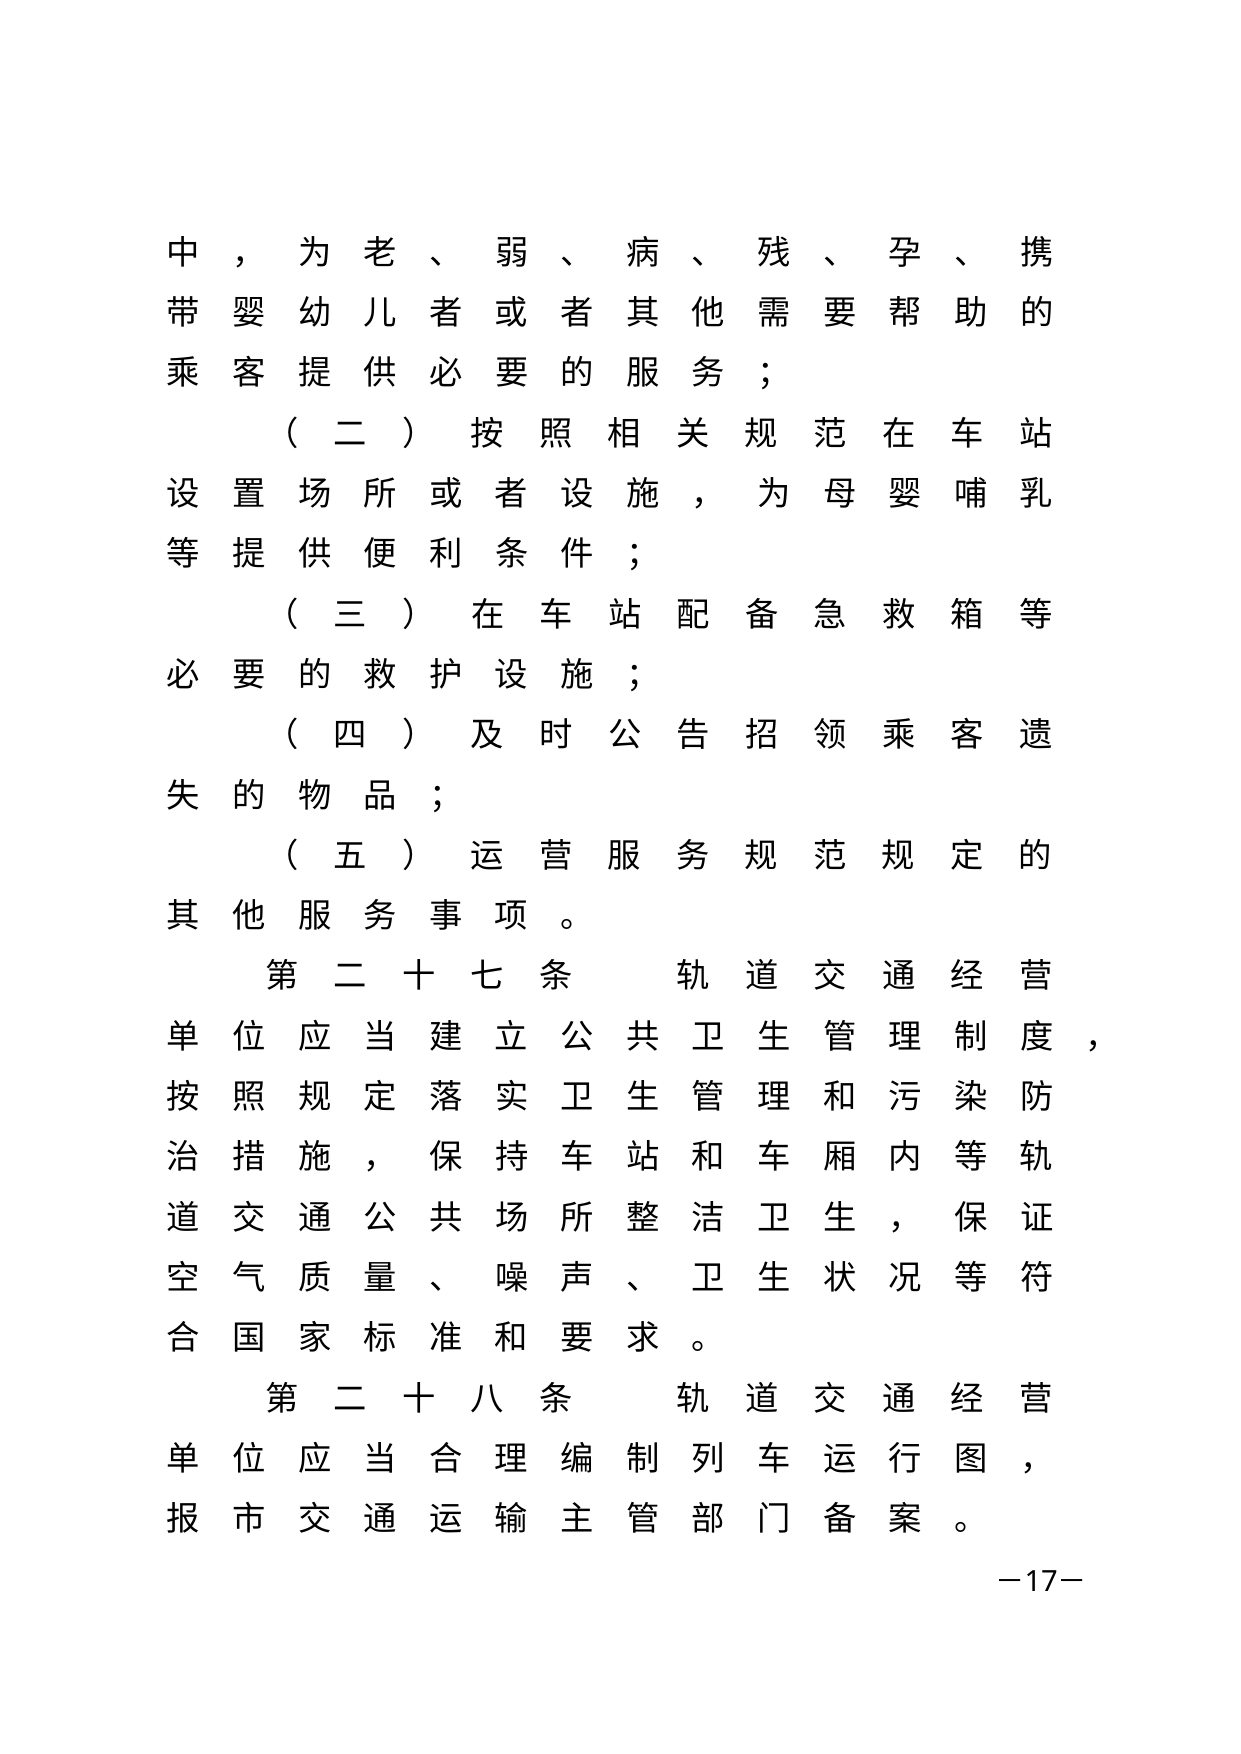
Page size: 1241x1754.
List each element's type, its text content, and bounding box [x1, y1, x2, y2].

text 第二十八条 轨道交通经营单位应当合理编制列车运行图，报市交通运输主管部门备案。 [167, 1365, 1085, 1546]
text （三）在车站配备急救箱等必要的救护设施； [167, 581, 1085, 702]
text （四）及时公告招领乘客遗失的物品； [167, 702, 1085, 823]
text 第二十七条 轨道交通经营单位应当建立公共卫生管理制度，按照规定落实卫生管理和污染防治措施，保持车站和车厢内等轨道交通公共场所整洁卫生，保证空气质量、噪声、卫生状况等符合国家标准和要求。 [167, 943, 1085, 1365]
text （一）在进出站、乘车过程中，为老、弱、病、残、孕、携带婴幼儿者或者其他需要帮助的乘客提供必要的服务； [167, 219, 1085, 400]
text （二）按照相关规范在车站设置场所或者设施，为母婴哺乳等提供便利条件； [167, 400, 1085, 581]
text （五）运营服务规范规定的其他服务事项。 [167, 823, 1085, 943]
